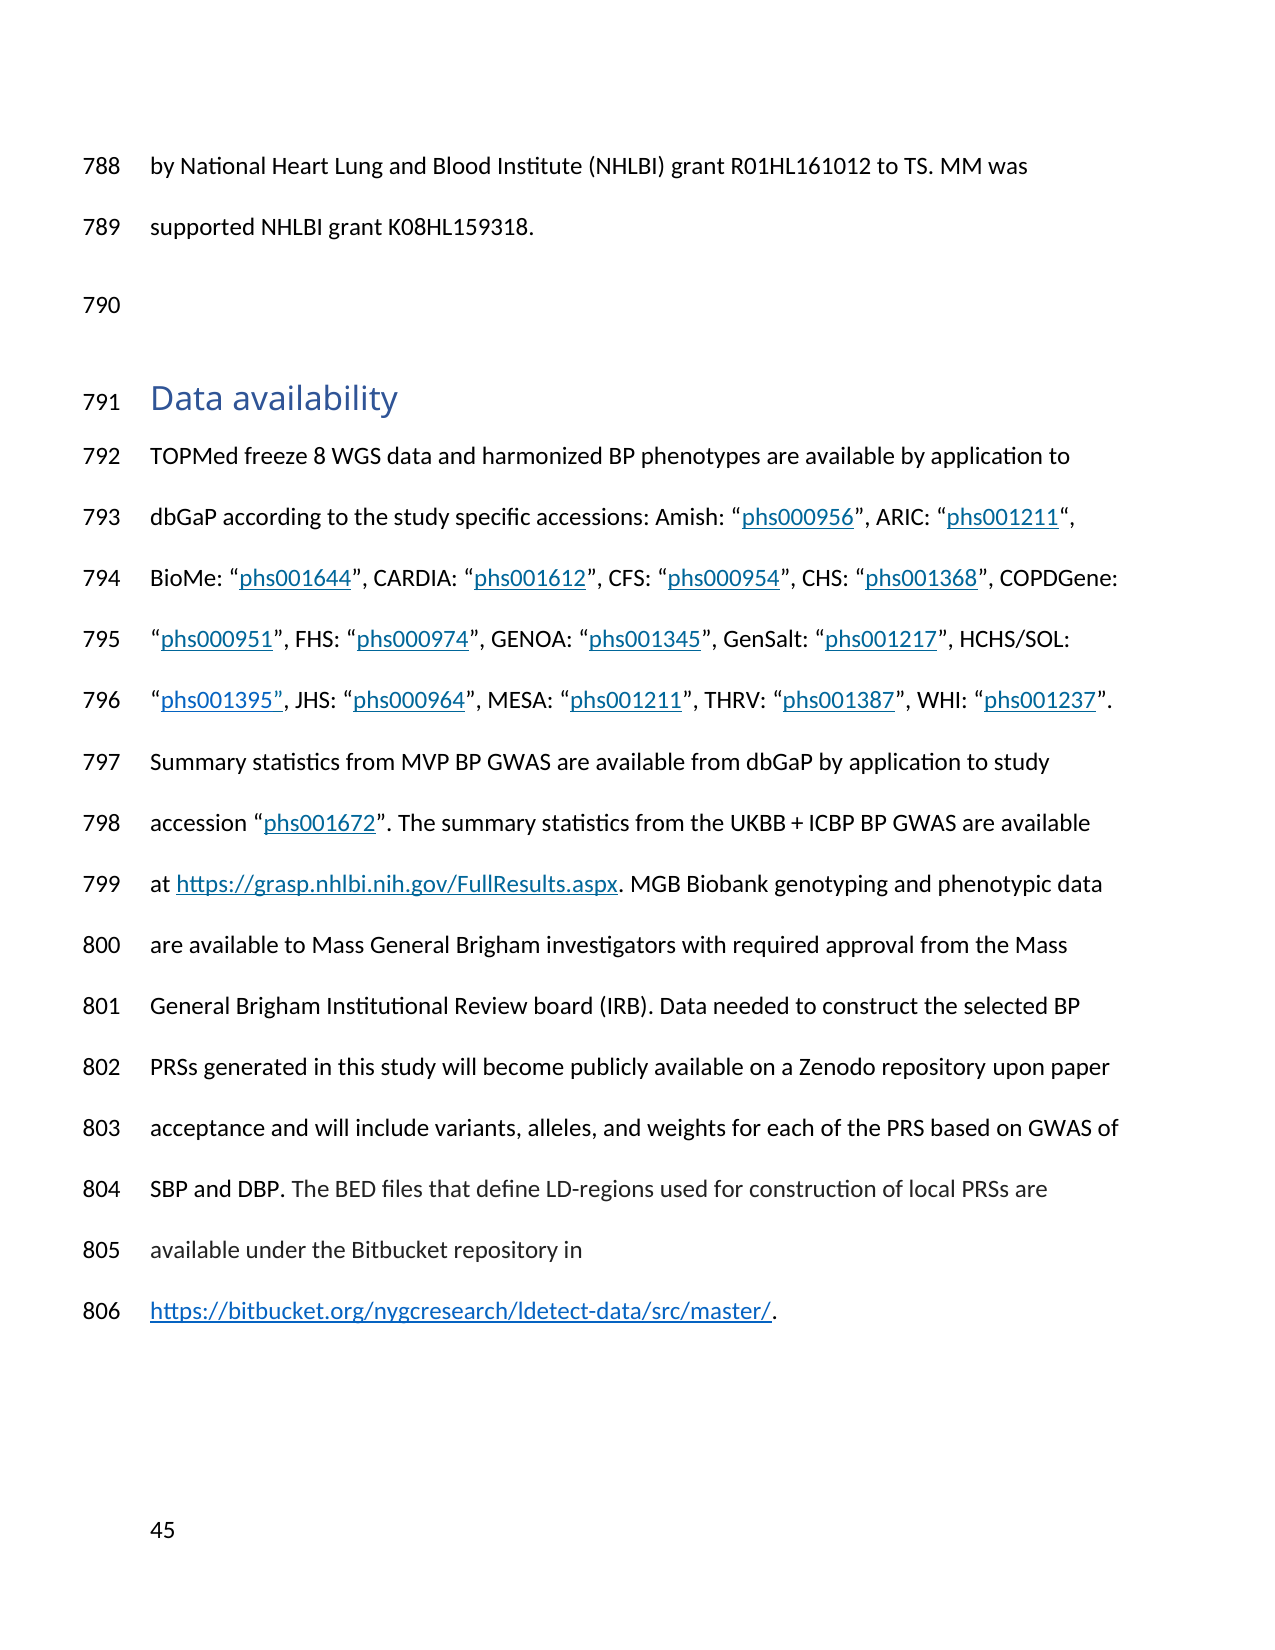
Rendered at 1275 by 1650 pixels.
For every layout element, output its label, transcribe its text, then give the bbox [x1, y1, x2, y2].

text TOPMed freeze 8 WGS data and harmonized BP phenotypes are available by application to dbGaP according to the study specific accessions: Amish: “phs000956”, ARIC: “phs001211“, BioMe: “phs001644”, CARDIA: “phs001612”, CFS: “phs000954”, CHS: “phs001368”, COPDGene: “phs000951”, FHS: “phs000974”, GENOA: “phs001345”, GenSalt: “phs001217”, HCHS/SOL: “phs001395”, JHS: “phs000964”, MESA: “phs001211”, THRV: “phs001387”, WHI: “phs001237”. Summary statistics from MVP BP GWAS are available from dbGaP by application to study accession “phs001672”. The summary statistics from the UKBB + ICBP BP GWAS are available at https://grasp.nhlbi.nih.gov/FullResults.aspx. MGB Biobank genotyping and phenotypic data are available to Mass General Brigham investigators with required approval from the Mass General Brigham Institutional Review board (IRB). Data needed to construct the selected BP PRSs generated in this study will become publicly available on a Zenodo repository upon paper acceptance and will include variants, alleles, and weights for each of the PRS based on GWAS of SBP and DBP. The BED files that define LD-regions used for construction of local PRSs are available under the Bitbucket repository in https://bitbucket.org/nygcresearch/ldetect-data/src/master/. [150, 440, 1125, 1326]
subtitle Data availability [150, 375, 1125, 420]
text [150, 150, 1125, 242]
